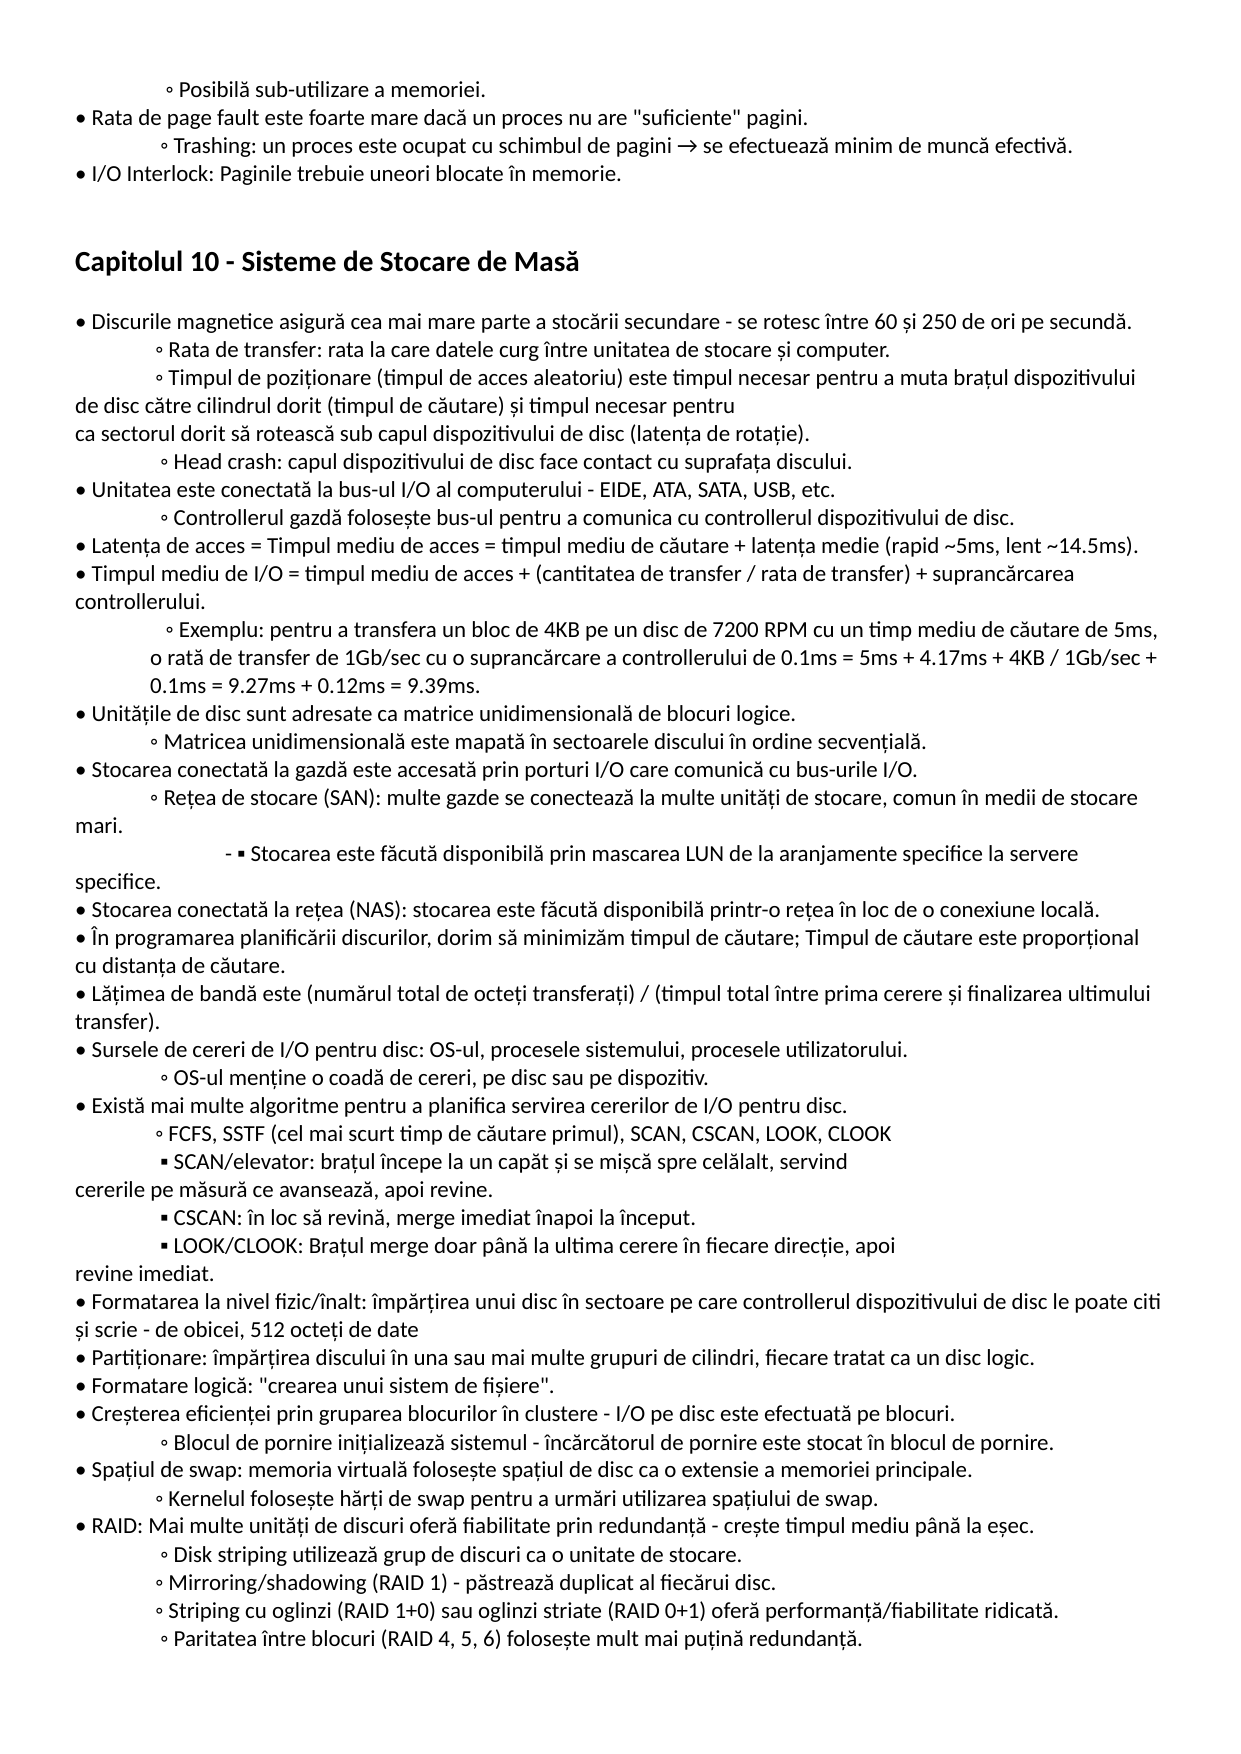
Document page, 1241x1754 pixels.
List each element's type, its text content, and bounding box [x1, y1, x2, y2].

text ◦ Exemplu: pentru a transfera un bloc de 4KB pe un disc de 7200 RPM cu un timp mediu de căutare de 5ms, o rată de transfer de 1Gb/sec cu o suprancărcare a controllerului de 0.1ms = 5ms + 4.17ms + 4KB / 1Gb/sec + 0.1ms = 9.27ms + 0.12ms = 9.39ms. [150, 615, 1165, 699]
text ◦ Controllerul gazdă folosește bus-ul pentru a comunica cu controllerul dispozitivului de disc. [75, 503, 1165, 531]
text ◦ Paritatea între blocuri (RAID 4, 5, 6) folosește mult mai puțină redundanță. [75, 1624, 1165, 1652]
text Capitolul 10 - Sisteme de Stocare de Masă [75, 243, 1165, 279]
text • Formatare logică: "crearea unui sistem de fișiere". [75, 1372, 1165, 1399]
text ◦ Kernelul folosește hărți de swap pentru a urmări utilizarea spațiului de swap. [75, 1484, 1165, 1512]
text • Există mai multe algoritme pentru a planifica servirea cererilor de I/O pentru disc. [75, 1091, 1165, 1119]
text • Partiționare: împărțirea discului în una sau mai multe grupuri de cilindri, fiecare tratat ca un disc logic. [75, 1343, 1165, 1372]
text • Stocarea conectată la gazdă este accesată prin porturi I/O care comunică cu bus-urile I/O. [75, 755, 1165, 783]
text ◦ Rețea de stocare (SAN): multe gazde se conectează la multe unități de stocare, comun în medii de stocare mari. [75, 783, 1165, 839]
text • Unitățile de disc sunt adresate ca matrice unidimensională de blocuri logice. [75, 699, 1165, 727]
text ◦ OS-ul menține o coadă de cereri, pe disc sau pe dispozitiv. [75, 1063, 1165, 1091]
text ◦ Head crash: capul dispozitivului de disc face contact cu suprafața discului. [75, 447, 1165, 475]
text ◦ Striping cu oglinzi (RAID 1+0) sau oglinzi striate (RAID 0+1) oferă performanță/fiabilitate ridicată. [75, 1596, 1165, 1624]
text • În programarea planificării discurilor, dorim să minimizăm timpul de căutare; Timpul de căutare este proporțional cu distanța de căutare. [75, 923, 1165, 979]
text • Latența de acces = Timpul mediu de acces = timpul mediu de căutare + latența medie (rapid ~5ms, lent ~14.5ms). [75, 531, 1165, 559]
text ◦ Rata de transfer: rata la care datele curg între unitatea de stocare și computer. [75, 335, 1165, 363]
text cererile pe măsură ce avansează, apoi revine. [75, 1175, 1165, 1203]
text revine imediat. [75, 1259, 1165, 1287]
text • I/O Interlock: Paginile trebuie uneori blocate în memorie. [75, 159, 1165, 187]
text ◦ Timpul de poziționare (timpul de acces aleatoriu) este timpul necesar pentru a muta brațul dispozitivului de disc către cilindrul dorit (timpul de căutare) și timpul necesar pentru [75, 363, 1165, 419]
text ▪ SCAN/elevator: brațul începe la un capăt și se mișcă spre celălalt, servind [75, 1147, 1165, 1175]
text ▪ CSCAN: în loc să revină, merge imediat înapoi la început. [75, 1203, 1165, 1231]
text ◦ Blocul de pornire inițializează sistemul - încărcătorul de pornire este stocat în blocul de pornire. [75, 1428, 1165, 1456]
text • Lățimea de bandă este (numărul total de octeți transferați) / (timpul total între prima cerere și finalizarea ultimului transfer). [75, 979, 1165, 1035]
text • Sursele de cereri de I/O pentru disc: OS-ul, procesele sistemului, procesele utilizatorului. [75, 1035, 1165, 1063]
text ◦ Trashing: un proces este ocupat cu schimbul de pagini → se efectuează minim de muncă efectivă. [75, 131, 1165, 159]
text • Discurile magnetice asigură cea mai mare parte a stocării secundare - se rotesc între 60 și 250 de ori pe secundă. [75, 307, 1165, 335]
text • Formatarea la nivel fizic/înalt: împărțirea unui disc în sectoare pe care controllerul dispozitivului de disc le poate citi și scrie - de obicei, 512 octeți de date [75, 1287, 1165, 1343]
text ◦ Mirroring/shadowing (RAID 1) - păstrează duplicat al fiecărui disc. [75, 1568, 1165, 1596]
text • Stocarea conectată la rețea (NAS): stocarea este făcută disponibilă printr-o rețea în loc de o conexiune locală. [75, 895, 1165, 923]
text ◦ Matricea unidimensională este mapată în sectoarele discului în ordine secvențială. [75, 727, 1165, 755]
text • Rata de page fault este foarte mare dacă un proces nu are "suficiente" pagini. [75, 103, 1165, 131]
text • Spațiul de swap: memoria virtuală folosește spațiul de disc ca o extensie a memoriei principale. [75, 1456, 1165, 1484]
text ◦ Disk striping utilizează grup de discuri ca o unitate de stocare. [75, 1540, 1165, 1568]
text • RAID: Mai multe unități de discuri oferă fiabilitate prin redundanță - crește timpul mediu până la eșec. [75, 1512, 1165, 1540]
text ca sectorul dorit să rotească sub capul dispozitivului de disc (latența de rotație). [75, 419, 1165, 447]
text • Unitatea este conectată la bus-ul I/O al computerului - EIDE, ATA, SATA, USB, etc. [75, 475, 1165, 503]
text • Timpul mediu de I/O = timpul mediu de acces + (cantitatea de transfer / rata de transfer) + suprancărcarea controllerului. [75, 559, 1165, 615]
text ◦ Posibilă sub-utilizare a memoriei. [150, 75, 1165, 103]
text ◦ FCFS, SSTF (cel mai scurt timp de căutare primul), SCAN, CSCAN, LOOK, CLOOK [75, 1119, 1165, 1147]
text ▪ LOOK/CLOOK: Brațul merge doar până la ultima cerere în fiecare direcție, apoi [75, 1231, 1165, 1259]
text - ▪ Stocarea este făcută disponibilă prin mascarea LUN de la aranjamente specifice la servere specifice. [75, 839, 1165, 895]
text • Creșterea eficienței prin gruparea blocurilor în clustere - I/O pe disc este efectuată pe blocuri. [75, 1399, 1165, 1428]
